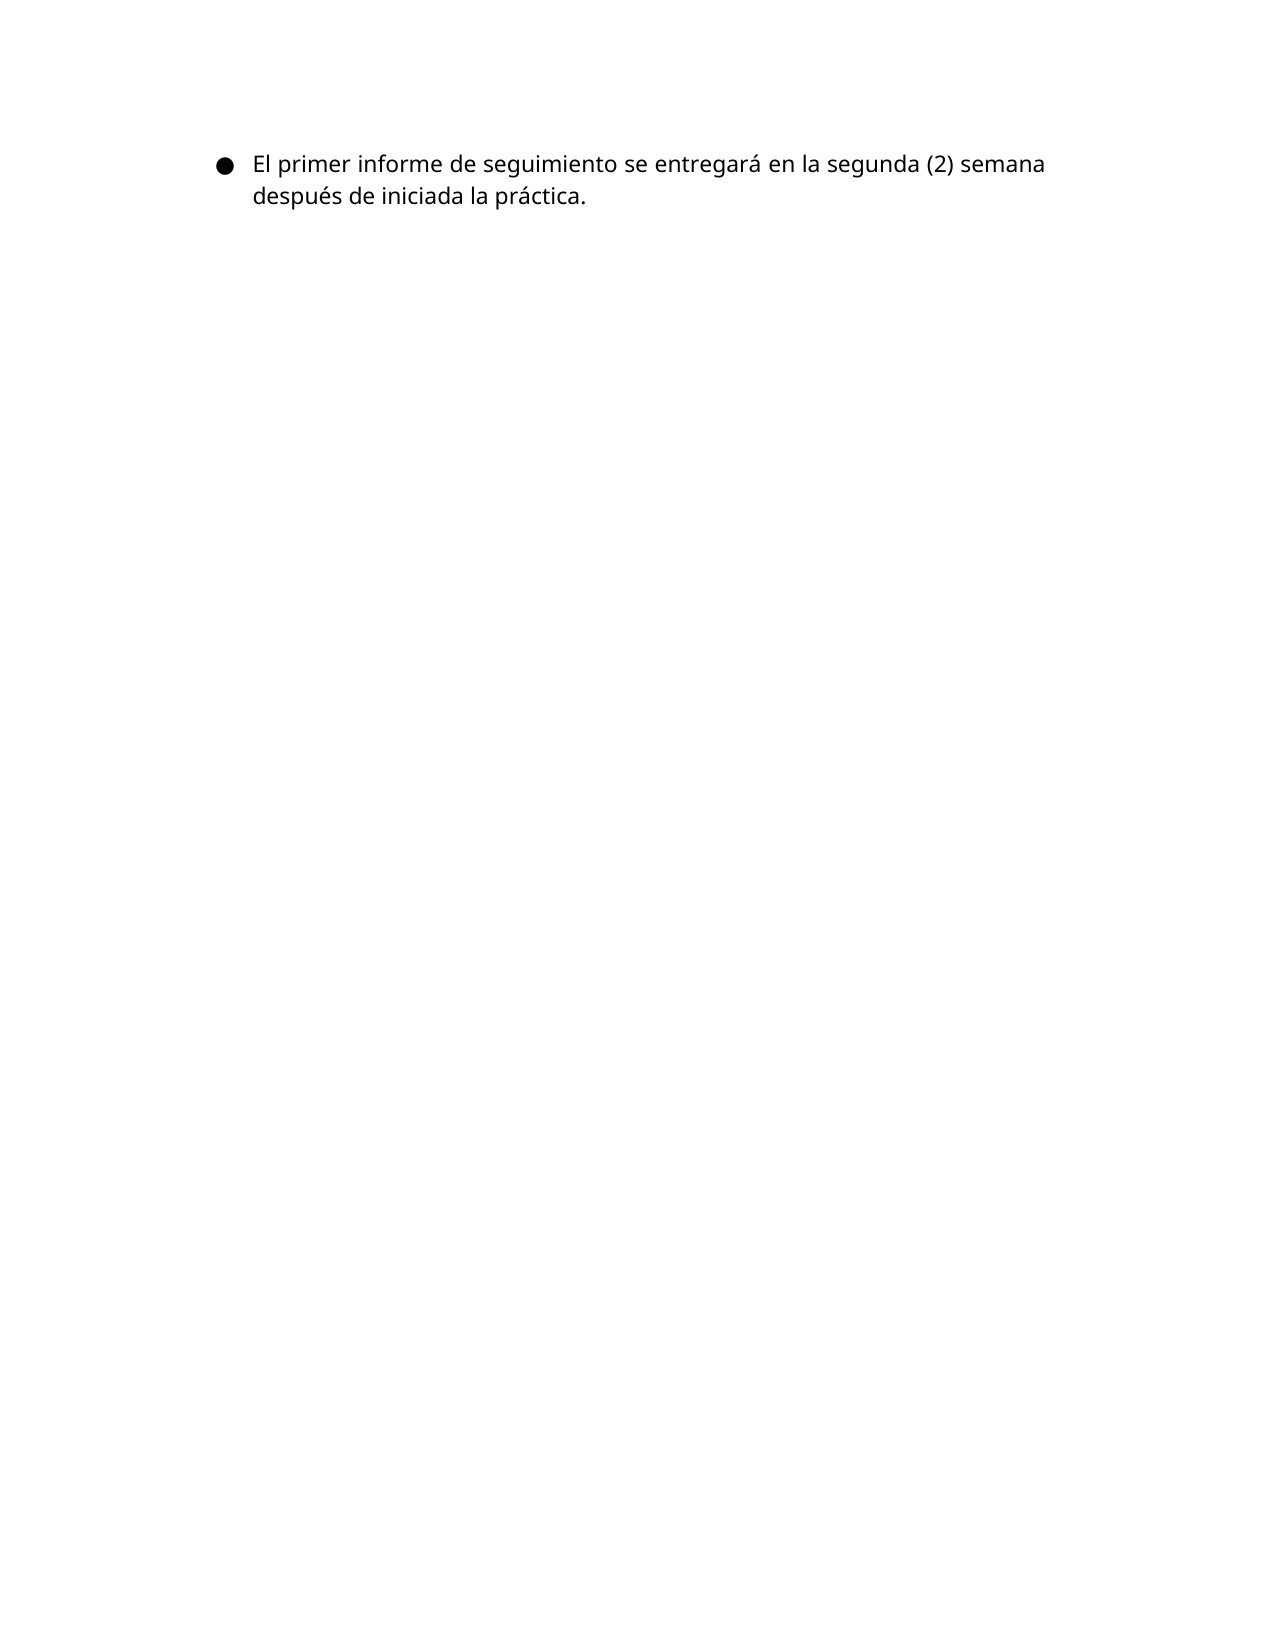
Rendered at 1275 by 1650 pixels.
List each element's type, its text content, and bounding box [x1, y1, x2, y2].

list El primer informe de seguimiento se entregará en la segunda (2) semana después de iniciada la práctica. [215, 148, 1098, 211]
